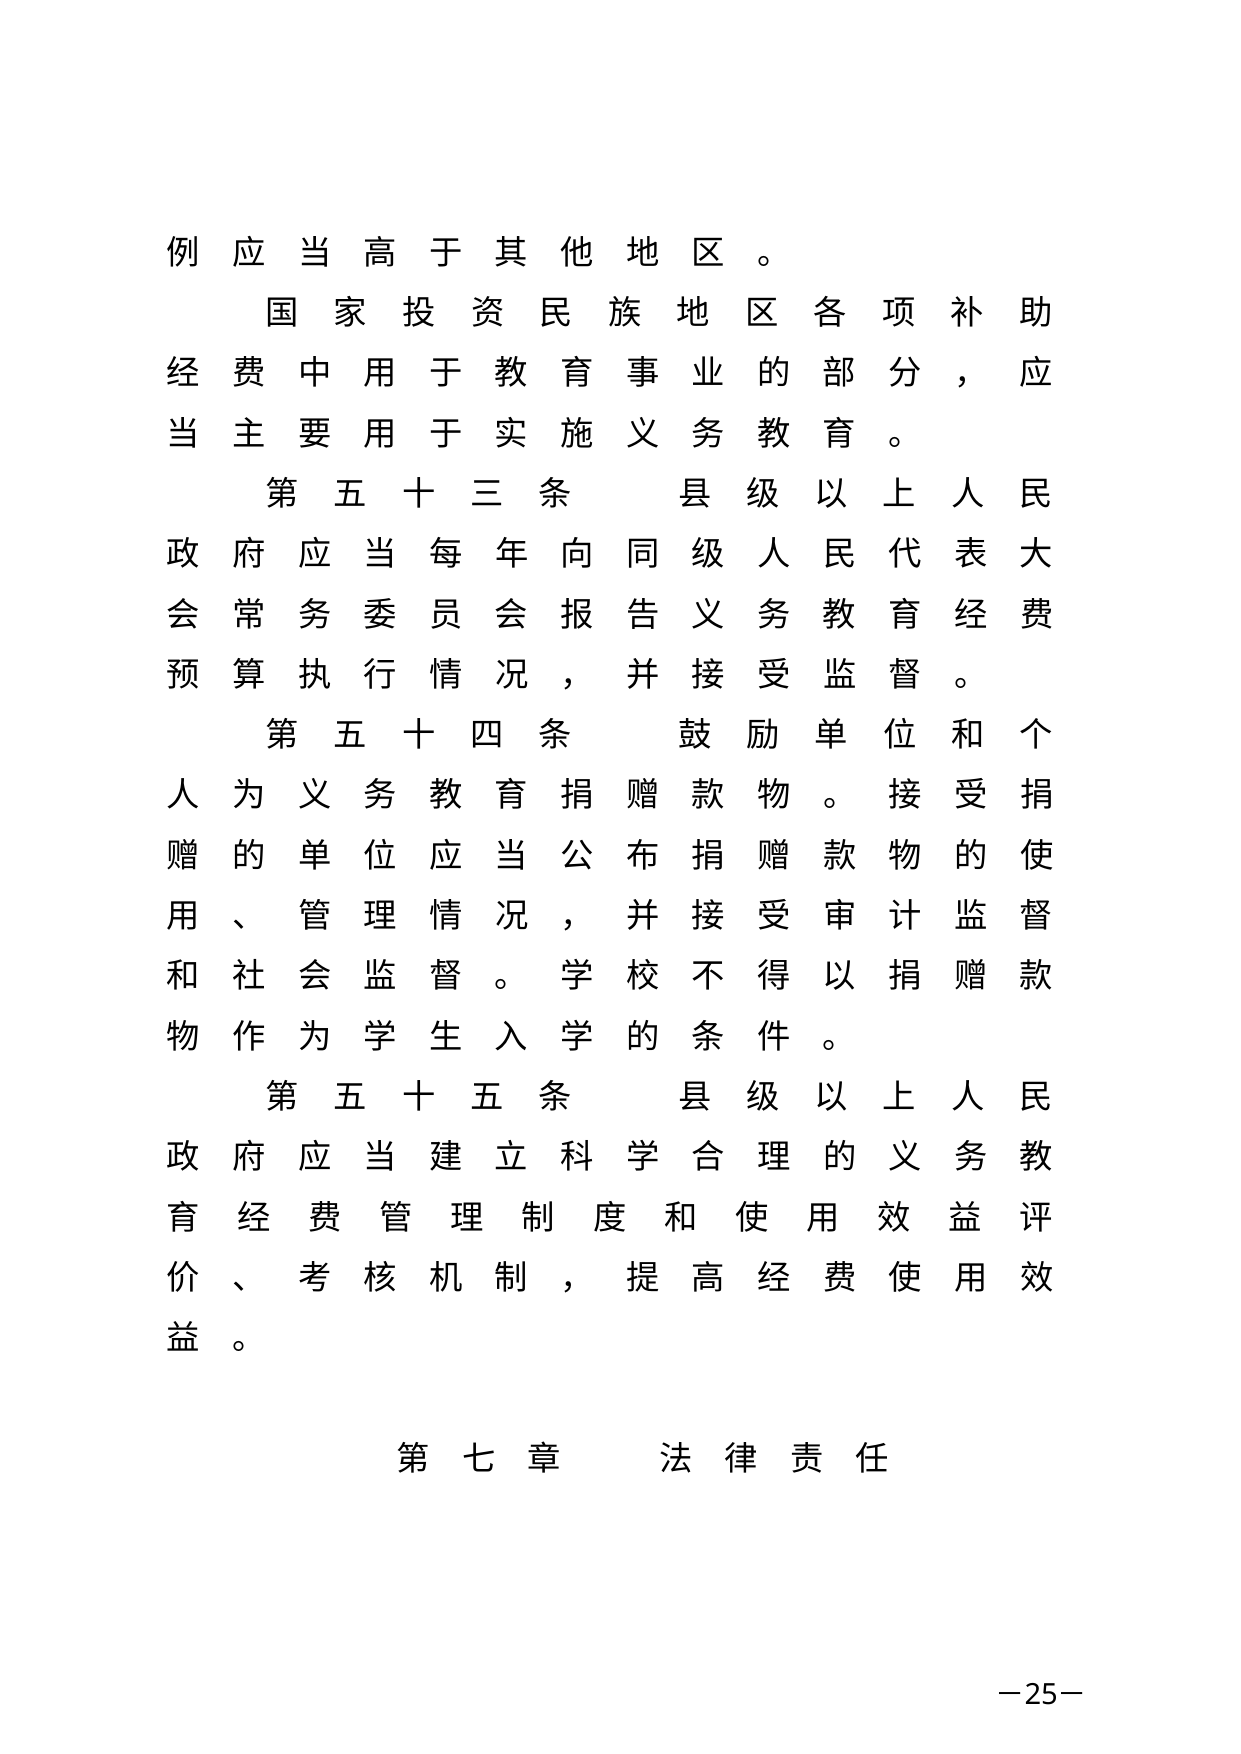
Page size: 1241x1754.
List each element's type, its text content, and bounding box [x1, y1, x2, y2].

text 第五十四条 鼓励单位和个人为义务教育捐赠款物。接受捐赠的单位应当公布捐赠款物的使用、管理情况，并接受审计监督和社会监督。学校不得以捐赠款物作为学生入学的条件。 [167, 702, 1085, 1064]
text 第五十五条 县级以上人民政府应当建立科学合理的义务教育经费管理制度和使用效益评价、考核机制，提高经费使用效益。 [167, 1064, 1085, 1365]
text 第七章 法律责任 [167, 1426, 1085, 1486]
text 国家投资民族地区各项补助经费中用于教育事业的部分，应当主要用于实施义务教育。 [167, 280, 1085, 461]
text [167, 219, 1085, 280]
text 第五十三条 县级以上人民政府应当每年向同级人民代表大会常务委员会报告义务教育经费预算执行情况，并接受监督。 [167, 461, 1085, 702]
